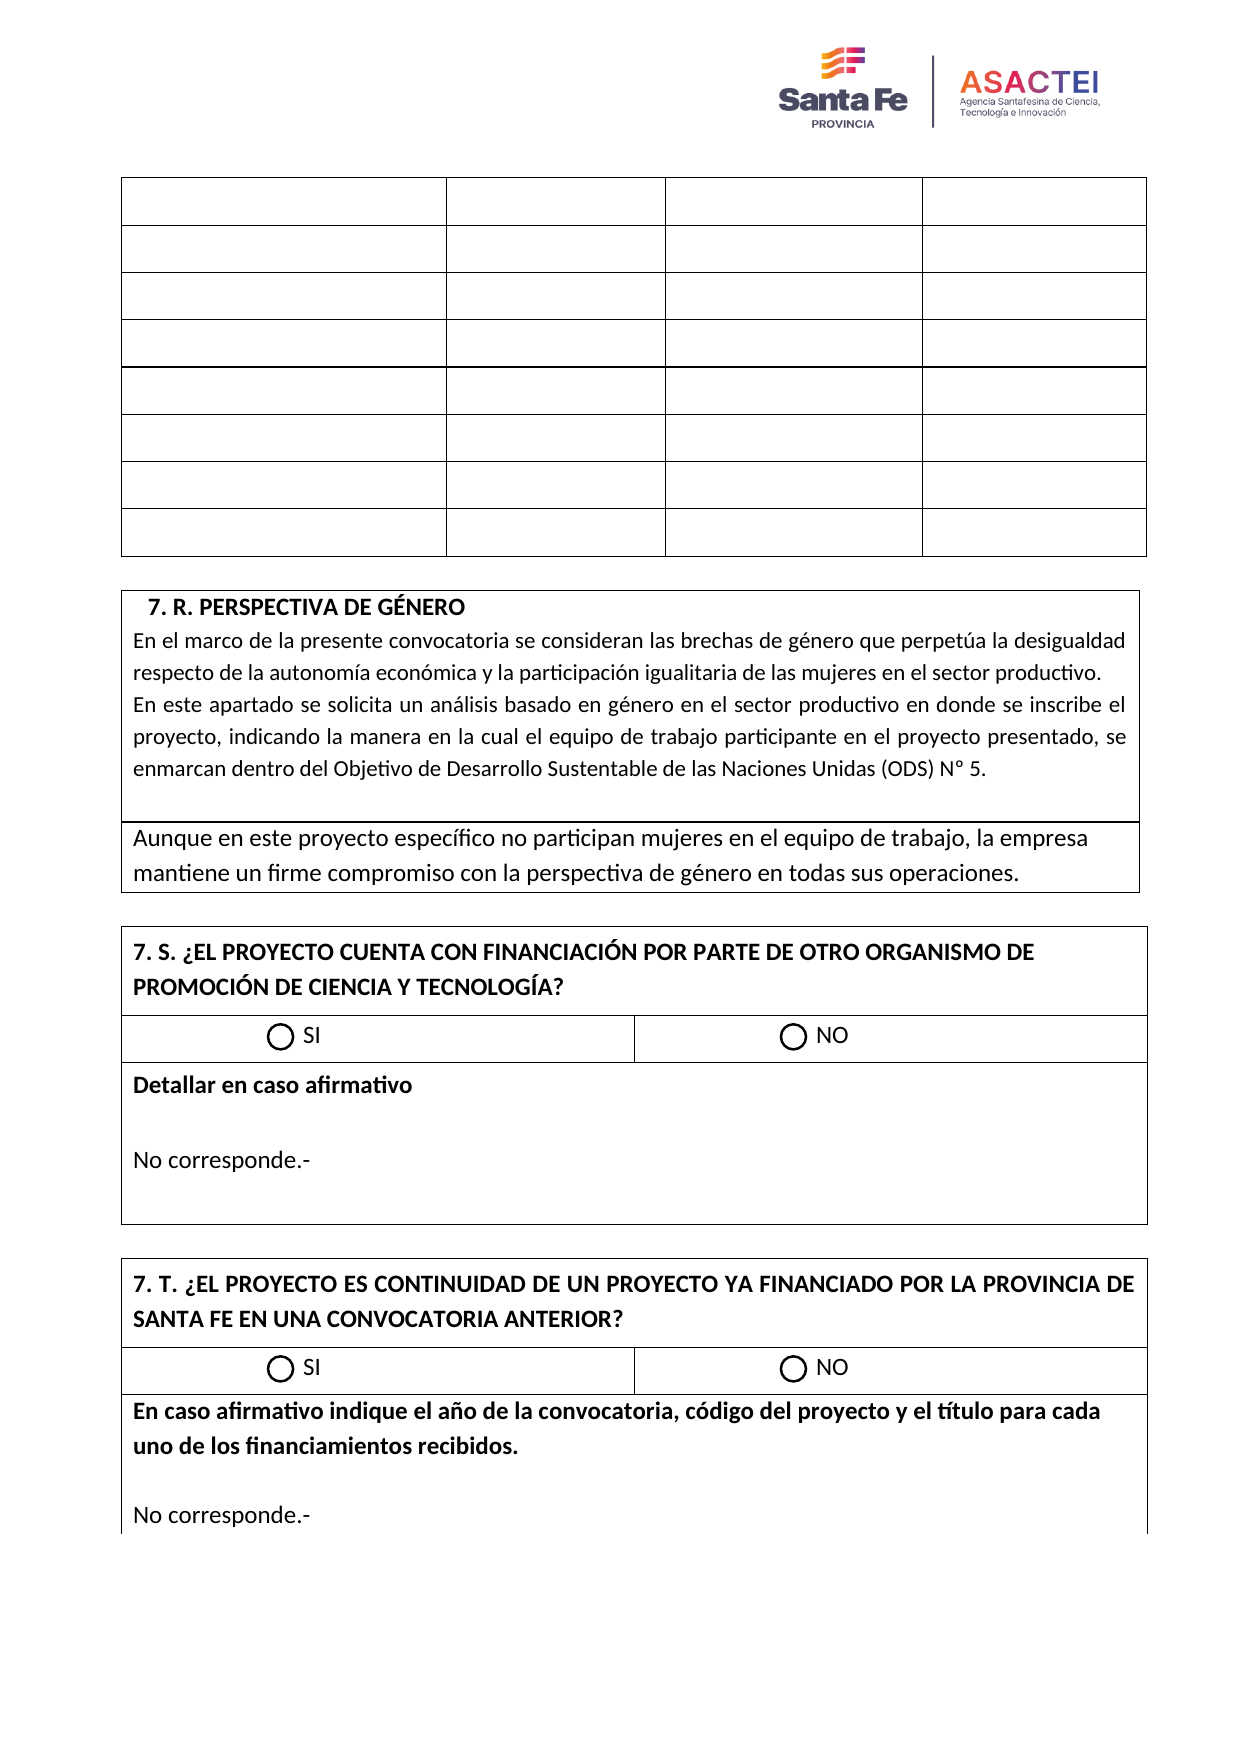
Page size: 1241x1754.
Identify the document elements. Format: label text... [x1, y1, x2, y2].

table_cell [122, 320, 446, 366]
table_cell [666, 509, 922, 556]
table_cell [666, 320, 922, 366]
table_cell [447, 178, 665, 224]
table_cell [635, 1016, 1147, 1062]
table_cell [635, 1348, 1147, 1394]
picture [736, 17, 1129, 161]
table_cell [122, 226, 446, 272]
table_cell [447, 320, 665, 366]
table_cell [122, 509, 446, 556]
table_cell [666, 415, 922, 461]
table_cell [122, 178, 446, 224]
table_cell No corresponde.- [122, 1464, 1147, 1534]
table_cell Aunque en este proyecto específico no participan mujeres en el equipo de trabajo, la empresa mantiene un firme compromiso con la perspectiva de género en todas sus operaciones. [122, 823, 1139, 892]
table_cell [923, 320, 1146, 366]
table_cell [447, 462, 665, 508]
table_cell [923, 368, 1146, 414]
table_cell [923, 462, 1146, 508]
table_cell [447, 273, 665, 319]
table_cell [923, 226, 1146, 272]
table_cell En caso afirmativo indique el año de la convocatoria, código del proyecto y el título para cada uno de los financiamientos recibidos. [122, 1395, 1147, 1464]
table_cell [122, 1348, 634, 1394]
table_cell [122, 1016, 634, 1062]
table_cell [666, 273, 922, 319]
table_header 7. R. PERSPECTIVA DE GÉNERO En el marco de la presente convocatoria se consideran las brechas de género que perpetúa la desigualdad respecto de la autonomía económica y la participación igualitaria de las mujeres en el sector productivo. En este apartado se solicita un análisis basado en género en el sector productivo en donde se inscribe el proyecto, indicando la manera en la cual el equipo de trabajo participante en el proyecto presentado, se enmarcan dentro del Objetivo de Desarrollo Sustentable de las Naciones Unidas (ODS) Nº 5. [122, 591, 1139, 821]
table_cell [447, 509, 665, 556]
table_header 7. S. ¿EL PROYECTO CUENTA CON FINANCIACIÓN POR PARTE DE OTRO ORGANISMO DE PROMOCIÓN DE CIENCIA Y TECNOLOGÍA? [122, 927, 1147, 1014]
table_cell [447, 368, 665, 414]
table_cell [122, 368, 446, 414]
table_cell Detallar en caso afirmativo [122, 1063, 1147, 1109]
table_cell [923, 509, 1146, 556]
table_cell [666, 178, 922, 224]
table_cell [447, 226, 665, 272]
table_cell No corresponde.- [122, 1109, 1147, 1224]
table_cell [122, 273, 446, 319]
table_cell [666, 368, 922, 414]
table_cell [447, 415, 665, 461]
table_cell [923, 415, 1146, 461]
table_cell [122, 415, 446, 461]
table_cell [666, 462, 922, 508]
table_cell [122, 462, 446, 508]
table_cell [923, 273, 1146, 319]
table_header 7. T. ¿EL PROYECTO ES CONTINUIDAD DE UN PROYECTO YA FINANCIADO POR LA PROVINCIA DE SANTA FE EN UNA CONVOCATORIA ANTERIOR? [122, 1259, 1147, 1347]
table_cell [666, 226, 922, 272]
table_cell [923, 178, 1146, 224]
